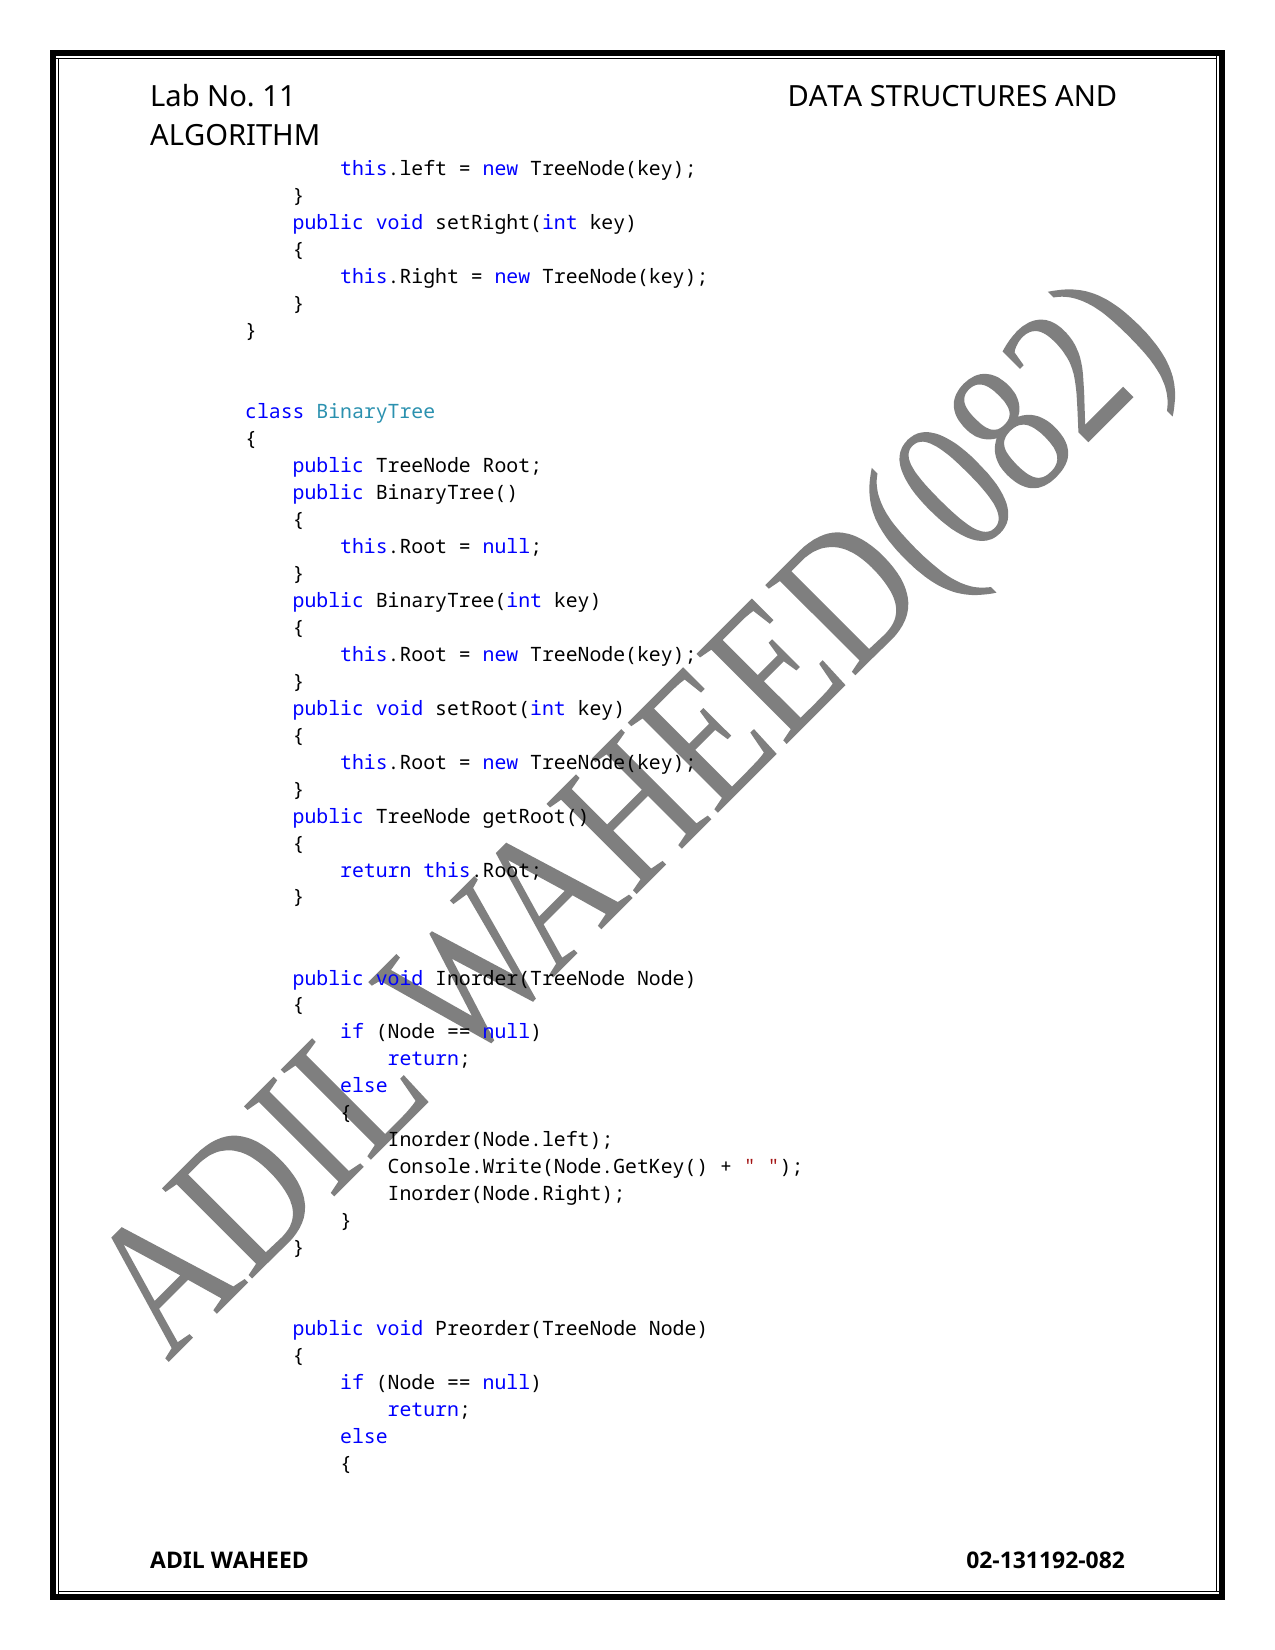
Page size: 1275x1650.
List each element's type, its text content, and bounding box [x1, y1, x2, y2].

text this.Root = new TreeNode(key); [150, 640, 1125, 667]
text else [150, 1072, 1125, 1099]
text if (Node == null) [150, 1018, 1125, 1045]
text { [150, 235, 1125, 262]
text { [150, 1341, 1125, 1368]
text this.Right = new TreeNode(key); [150, 262, 1125, 289]
text } [150, 559, 1125, 586]
text public TreeNode getRoot() [150, 802, 1125, 829]
text { [150, 424, 1125, 451]
text public BinaryTree(int key) [150, 586, 1125, 613]
text public void setRoot(int key) [150, 694, 1125, 721]
text Inorder(Node.left); [150, 1126, 1125, 1153]
text this.Root = null; [150, 532, 1125, 559]
text { [150, 721, 1125, 748]
text { [150, 991, 1125, 1018]
text public BinaryTree() [150, 478, 1125, 505]
text { [150, 1099, 1125, 1126]
text public void setRight(int key) [150, 208, 1125, 235]
text this.Root = new TreeNode(key); [150, 748, 1125, 775]
text public TreeNode Root; [150, 451, 1125, 478]
text { [150, 1449, 1125, 1476]
text Inorder(Node.Right); [150, 1179, 1125, 1207]
text } [150, 181, 1125, 208]
text } [150, 289, 1125, 316]
text else [150, 1422, 1125, 1449]
text this.left = new TreeNode(key); [150, 154, 1125, 181]
text public void Preorder(TreeNode Node) [150, 1314, 1125, 1341]
text public void Inorder(TreeNode Node) [150, 964, 1125, 991]
text } [150, 1207, 1125, 1233]
text } [150, 316, 1125, 343]
text if (Node == null) [150, 1368, 1125, 1395]
text { [150, 505, 1125, 532]
text return; [150, 1045, 1125, 1072]
text Console.Write(Node.GetKey() + " "); [150, 1153, 1125, 1179]
text { [150, 613, 1125, 640]
text } [150, 1233, 1125, 1261]
text } [150, 667, 1125, 694]
text } [150, 775, 1125, 802]
text return; [150, 1395, 1125, 1422]
text { [150, 829, 1125, 856]
text class BinaryTree [150, 397, 1125, 424]
text } [150, 883, 1125, 910]
text return this.Root; [150, 856, 1125, 883]
